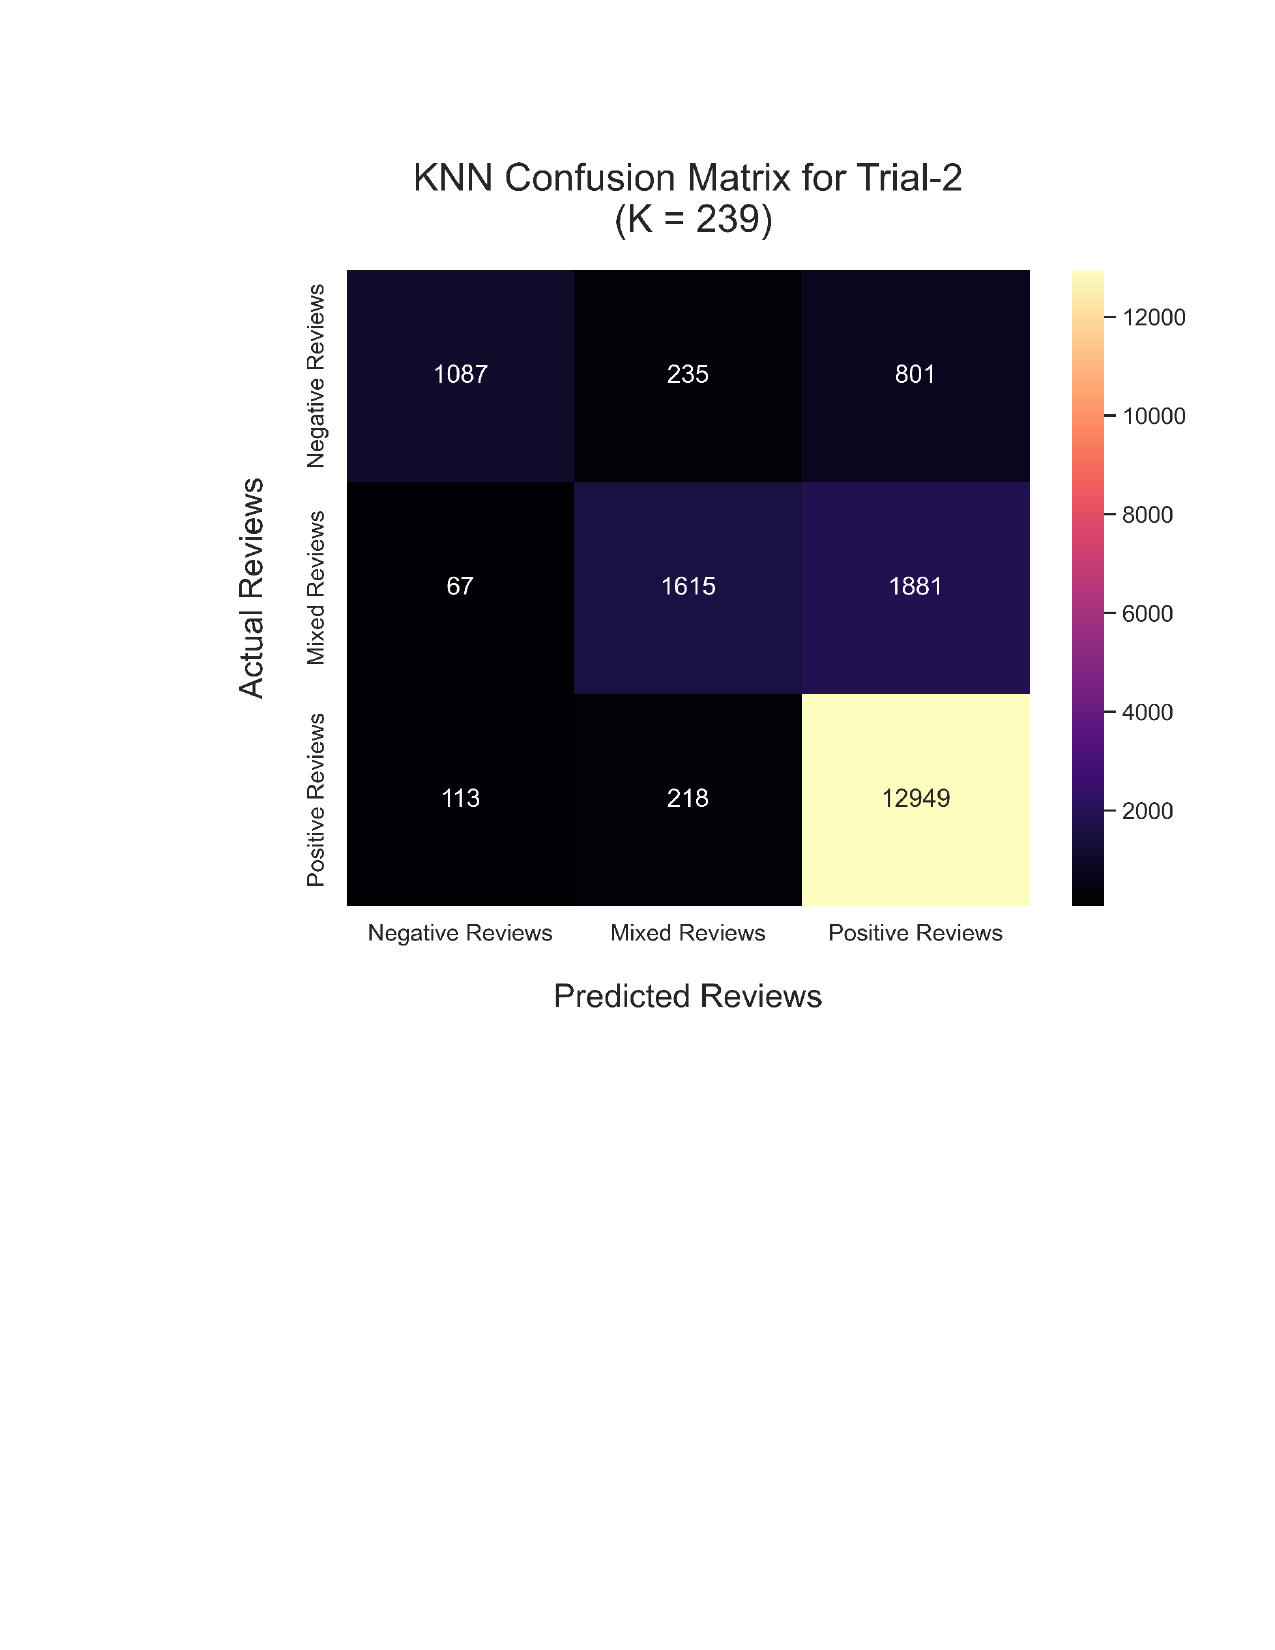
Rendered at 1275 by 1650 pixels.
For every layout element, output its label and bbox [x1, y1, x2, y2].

picture [225, 150, 1199, 1027]
